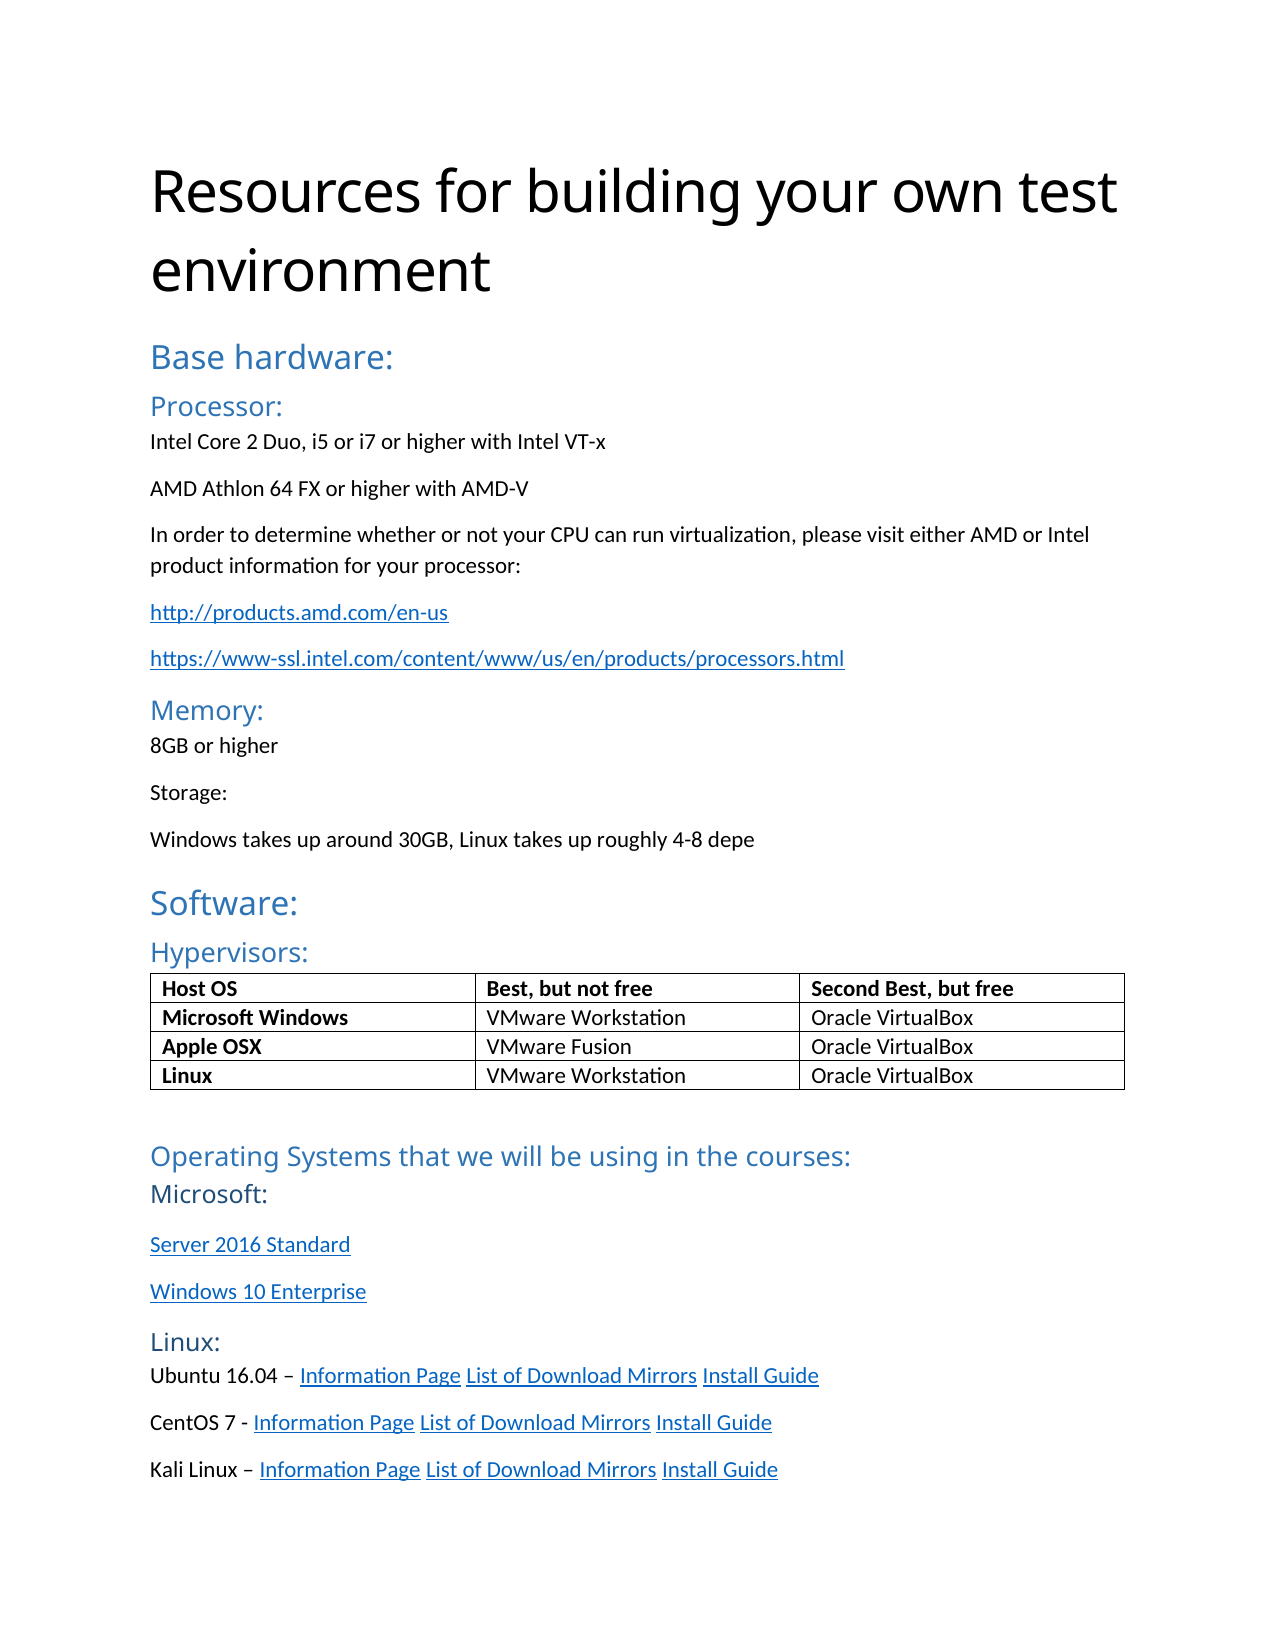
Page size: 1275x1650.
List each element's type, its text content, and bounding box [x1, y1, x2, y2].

table_header Host OS [151, 974, 475, 1002]
text Windows takes up around 30GB, Linux takes up roughly 4-8 depe [150, 825, 1125, 853]
table_cell Microsoft Windows [151, 1003, 475, 1031]
table_header Second Best, but free [800, 974, 1124, 1002]
table_cell Apple OSX [151, 1032, 475, 1060]
table_cell Linux [151, 1061, 475, 1089]
subtitle Base hardware: [150, 334, 1125, 379]
table_header Best, but not free [476, 974, 799, 1002]
table_cell Oracle VirtualBox [800, 1003, 1124, 1031]
text Ubuntu 16.04 – Information Page List of Download Mirrors Install Guide [150, 1361, 1125, 1389]
text Microsoft: [150, 1177, 1125, 1211]
text http://products.amd.com/en-us [150, 598, 1125, 626]
text Windows 10 Enterprise [150, 1277, 1125, 1305]
text In order to determine whether or not your CPU can run virtualization, please visit either AMD or Intel product information for your processor: [150, 521, 1125, 579]
table_cell VMware Workstation [476, 1003, 799, 1031]
subtitle Memory: [150, 691, 1125, 728]
text 8GB or higher [150, 731, 1125, 759]
title Resources for building your own test environment [150, 150, 1125, 309]
table_cell Oracle VirtualBox [800, 1061, 1124, 1089]
text Intel Core 2 Duo, i5 or i7 or higher with Intel VT-x [150, 427, 1125, 455]
subtitle Hypervisors: [150, 933, 1125, 970]
subtitle Operating Systems that we will be using in the courses: [150, 1137, 1125, 1174]
text Kali Linux – Information Page List of Download Mirrors Install Guide [150, 1455, 1125, 1483]
text https://www-ssl.intel.com/content/www/us/en/products/processors.html [150, 644, 1125, 673]
subtitle Processor: [150, 387, 1125, 424]
text Storage: [150, 778, 1125, 806]
table_cell VMware Fusion [476, 1032, 799, 1060]
subtitle Linux: [150, 1324, 1125, 1358]
table_cell VMware Workstation [476, 1061, 799, 1089]
table_cell Oracle VirtualBox [800, 1032, 1124, 1060]
text CentOS 7 - Information Page List of Download Mirrors Install Guide [150, 1408, 1125, 1436]
text Server 2016 Standard [150, 1231, 1125, 1258]
subtitle Software: [150, 880, 1125, 926]
text AMD Athlon 64 FX or higher with AMD-V [150, 474, 1125, 502]
